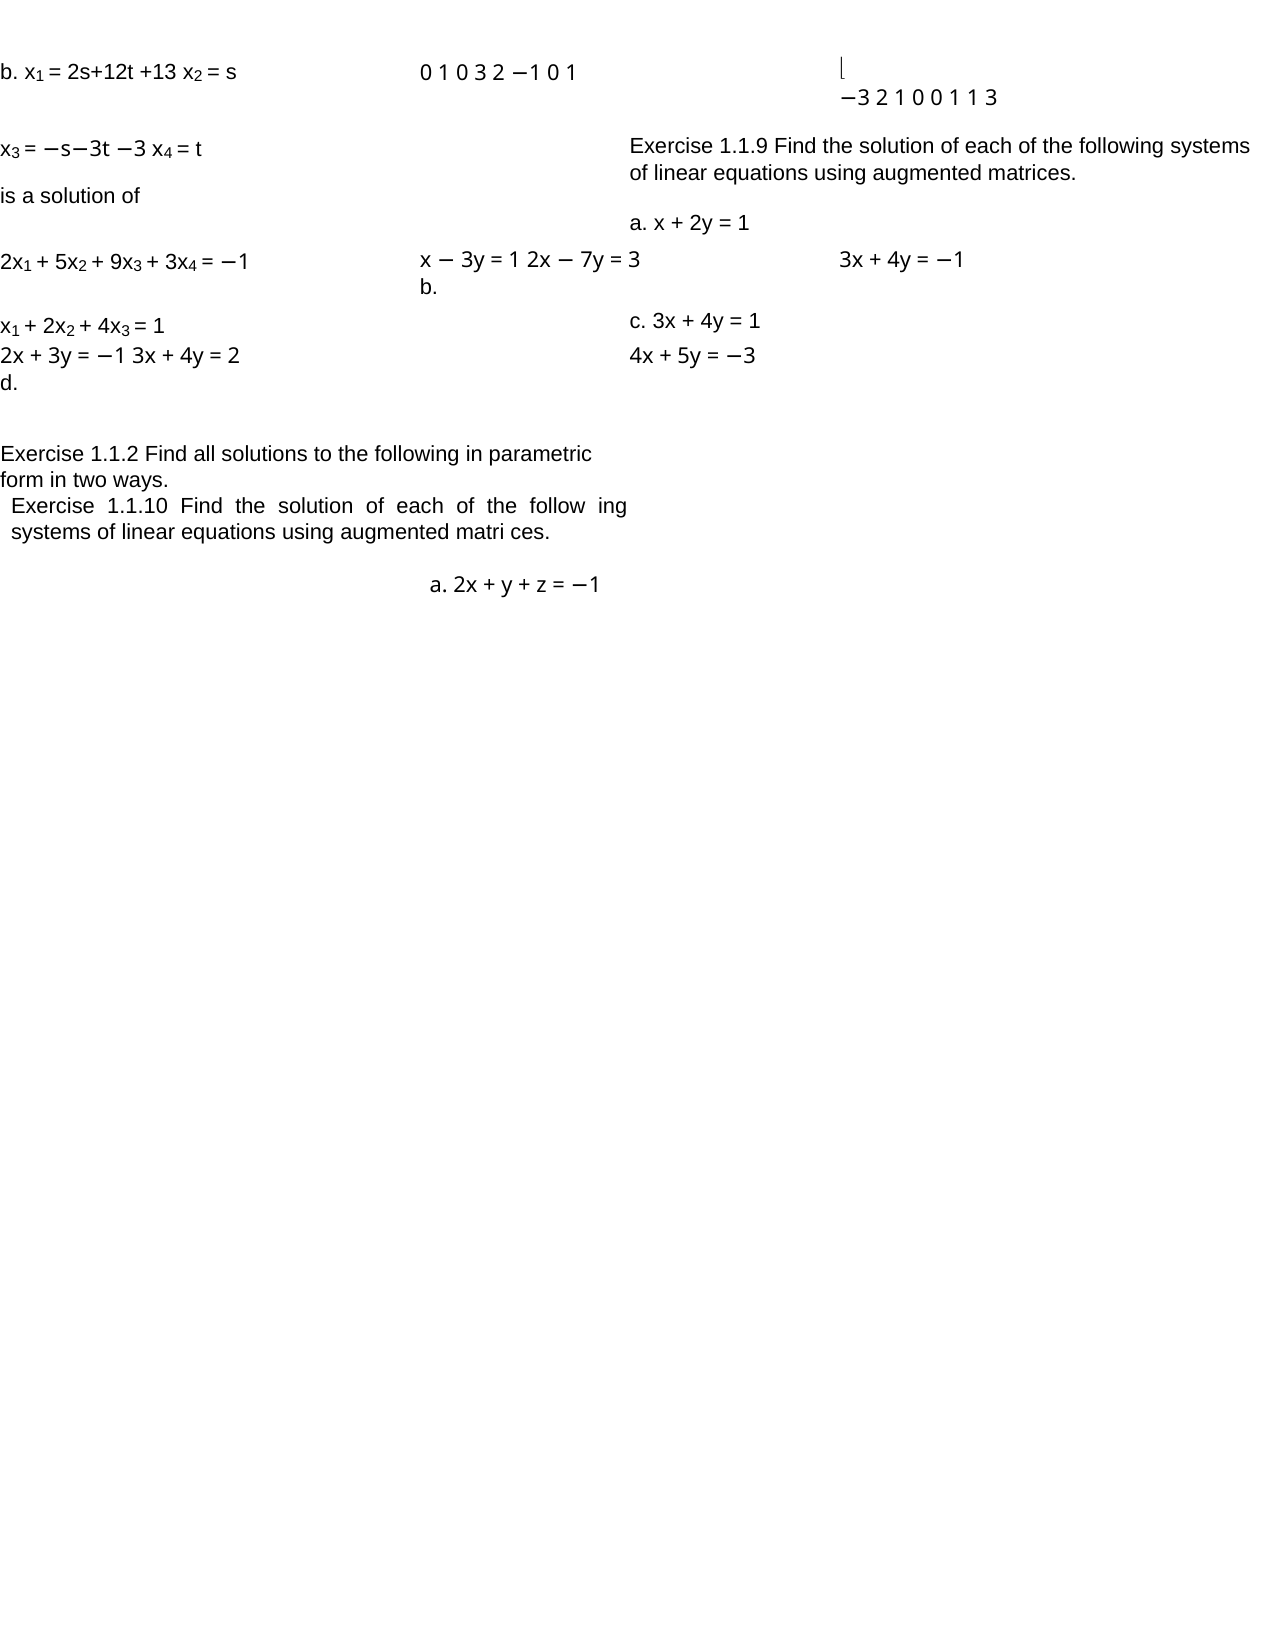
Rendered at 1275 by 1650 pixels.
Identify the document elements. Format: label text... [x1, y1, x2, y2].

text b. [419, 274, 839, 299]
text Exercise 1.1.2 Find all solutions to the following in parametric form in two ways. [0, 441, 619, 492]
text 2x + 3y = −1 3x + 4y = 2 [0, 339, 629, 369]
text a. 2x + y + z = −1 [0, 569, 601, 598]
text x3 = −s−3t −3 x4 = t [0, 133, 629, 162]
text c. 3x + 4y = 1 [629, 308, 1259, 333]
text b. x1 = 2s+12t +13 x2 = s [0, 57, 419, 85]
text 4x + 5y = −3 [629, 339, 1259, 369]
text Exercise 1.1.9 Find the solution of each of the following systems of linear equations using augmented matrices. [629, 133, 1259, 184]
text a. x + 2y = 1 [629, 209, 1259, 235]
text d. [0, 370, 629, 395]
text −3 2 1 0 0 1 1 3 [839, 82, 1259, 112]
text Exercise 1.1.10 Find the solution of each of the follow ing systems of linear equations using augmented matri ces. [11, 493, 628, 544]
text  [839, 57, 1259, 82]
text x1 + 2x2 + 4x3 = 1 [0, 308, 629, 339]
text is a solution of [0, 182, 629, 208]
text x − 3y = 1 2x − 7y = 3 [419, 244, 839, 273]
text 0 1 0 3 2 −1 0 1 [419, 57, 839, 87]
text 3x + 4y = −1 [839, 244, 1259, 273]
text 2x1 + 5x2 + 9x3 + 3x4 = −1 [0, 244, 419, 275]
